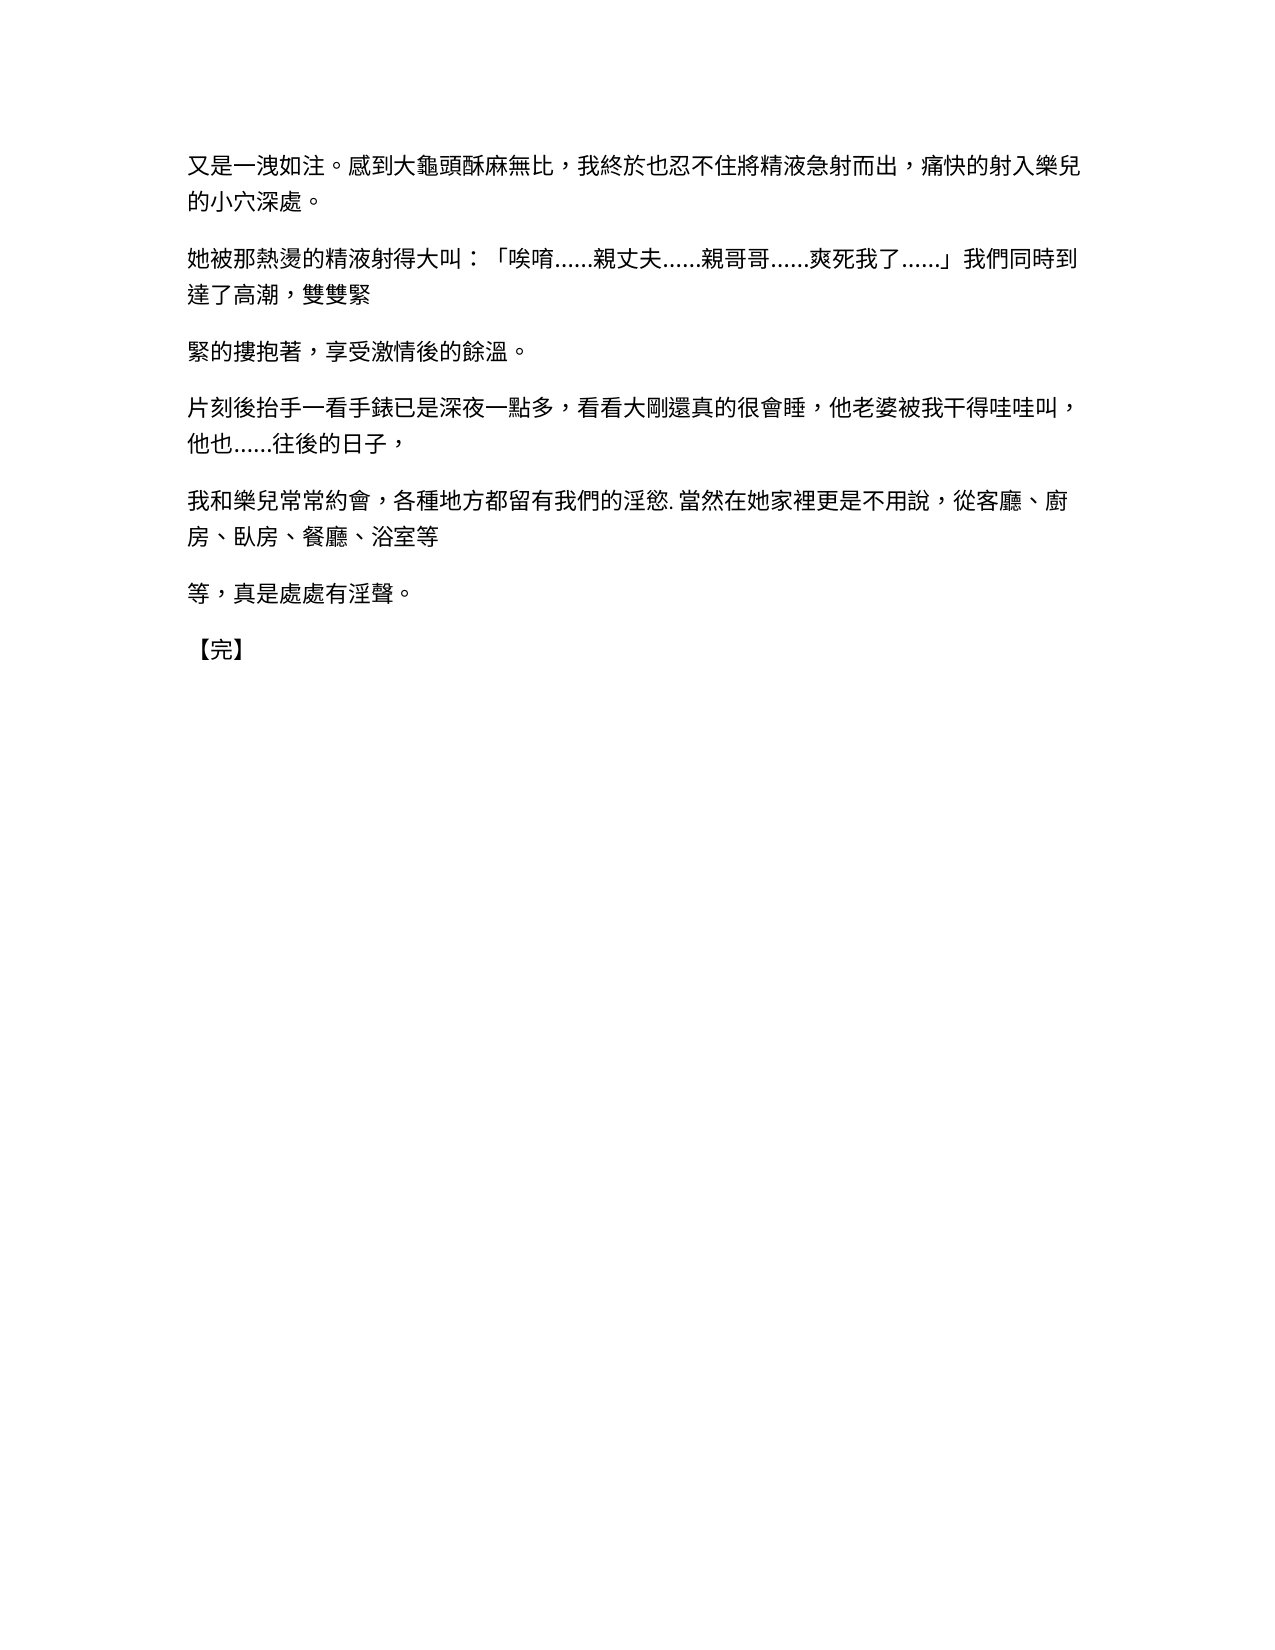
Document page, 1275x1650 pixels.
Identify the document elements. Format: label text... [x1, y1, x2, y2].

text 【完】 [187, 634, 1087, 666]
text 我和樂兒常常約會，各種地方都留有我們的淫慾. 當然在她家裡更是不用說，從客廳、廚房、臥房、餐廳、浴室等 [187, 485, 1087, 552]
text 片刻後抬手一看手錶已是深夜一點多，看看大剛還真的很會睡，他老婆被我干得哇哇叫，他也……往後的日子， [187, 392, 1087, 459]
text 緊的摟抱著，享受激情後的餘溫。 [187, 335, 1087, 367]
text 又是一洩如注。感到大龜頭酥麻無比，我終於也忍不住將精液急射而出，痛快的射入樂兒的小穴深處。 [187, 150, 1087, 217]
text 等，真是處處有淫聲。 [187, 578, 1087, 609]
text 她被那熱燙的精液射得大叫：「唉唷……親丈夫……親哥哥……爽死我了……」我們同時到達了高潮，雙雙緊 [187, 243, 1087, 310]
